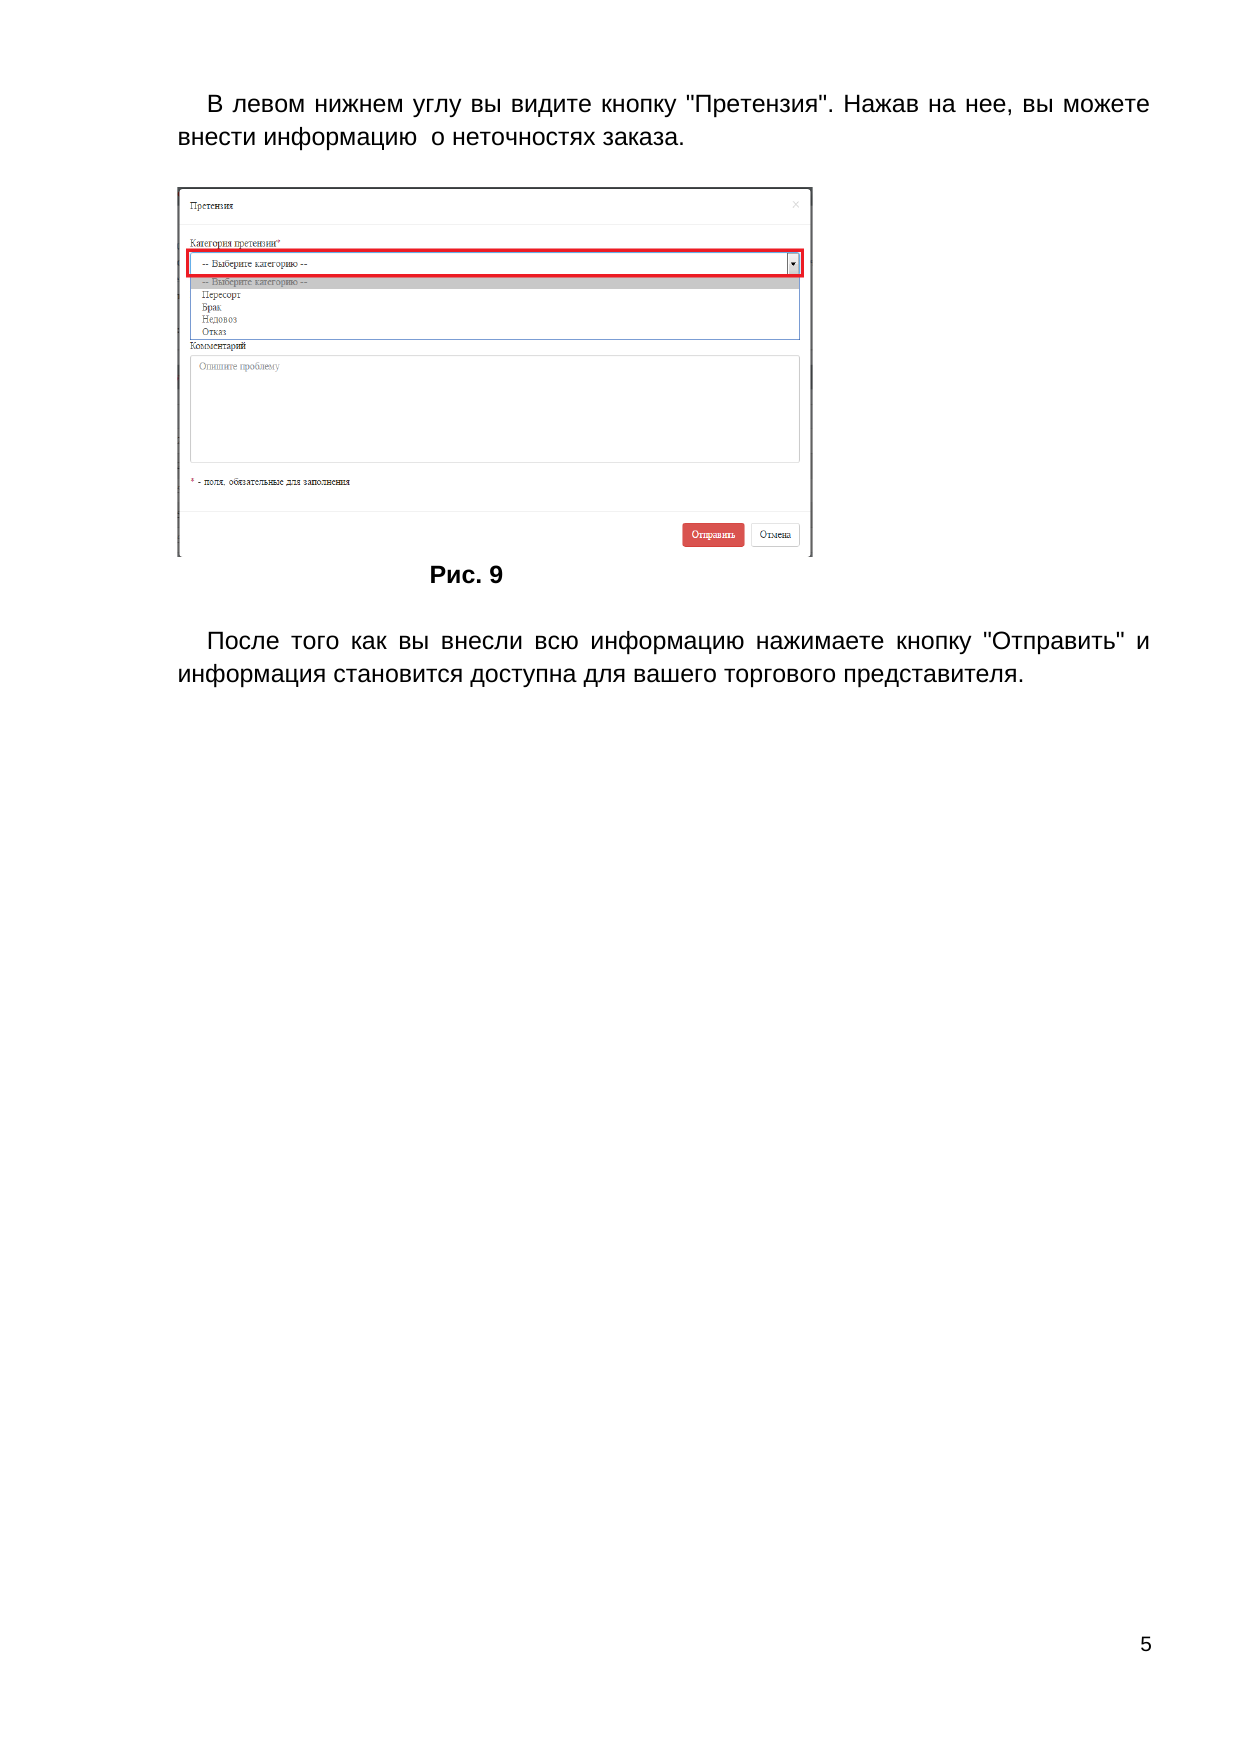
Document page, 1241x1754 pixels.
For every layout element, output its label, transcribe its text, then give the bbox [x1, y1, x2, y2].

text После того как вы внесли всю информацию нажимаете кнопку "Отправить" и информация становится доступна для вашего торгового представителя. [177, 626, 1152, 688]
text В левом нижнем углу вы видите кнопку "Претензия". Нажав на нее, вы можете внести информацию о неточностях заказа. [177, 89, 1152, 150]
text Рис. 9 [252, 560, 1152, 589]
picture [177, 187, 813, 557]
